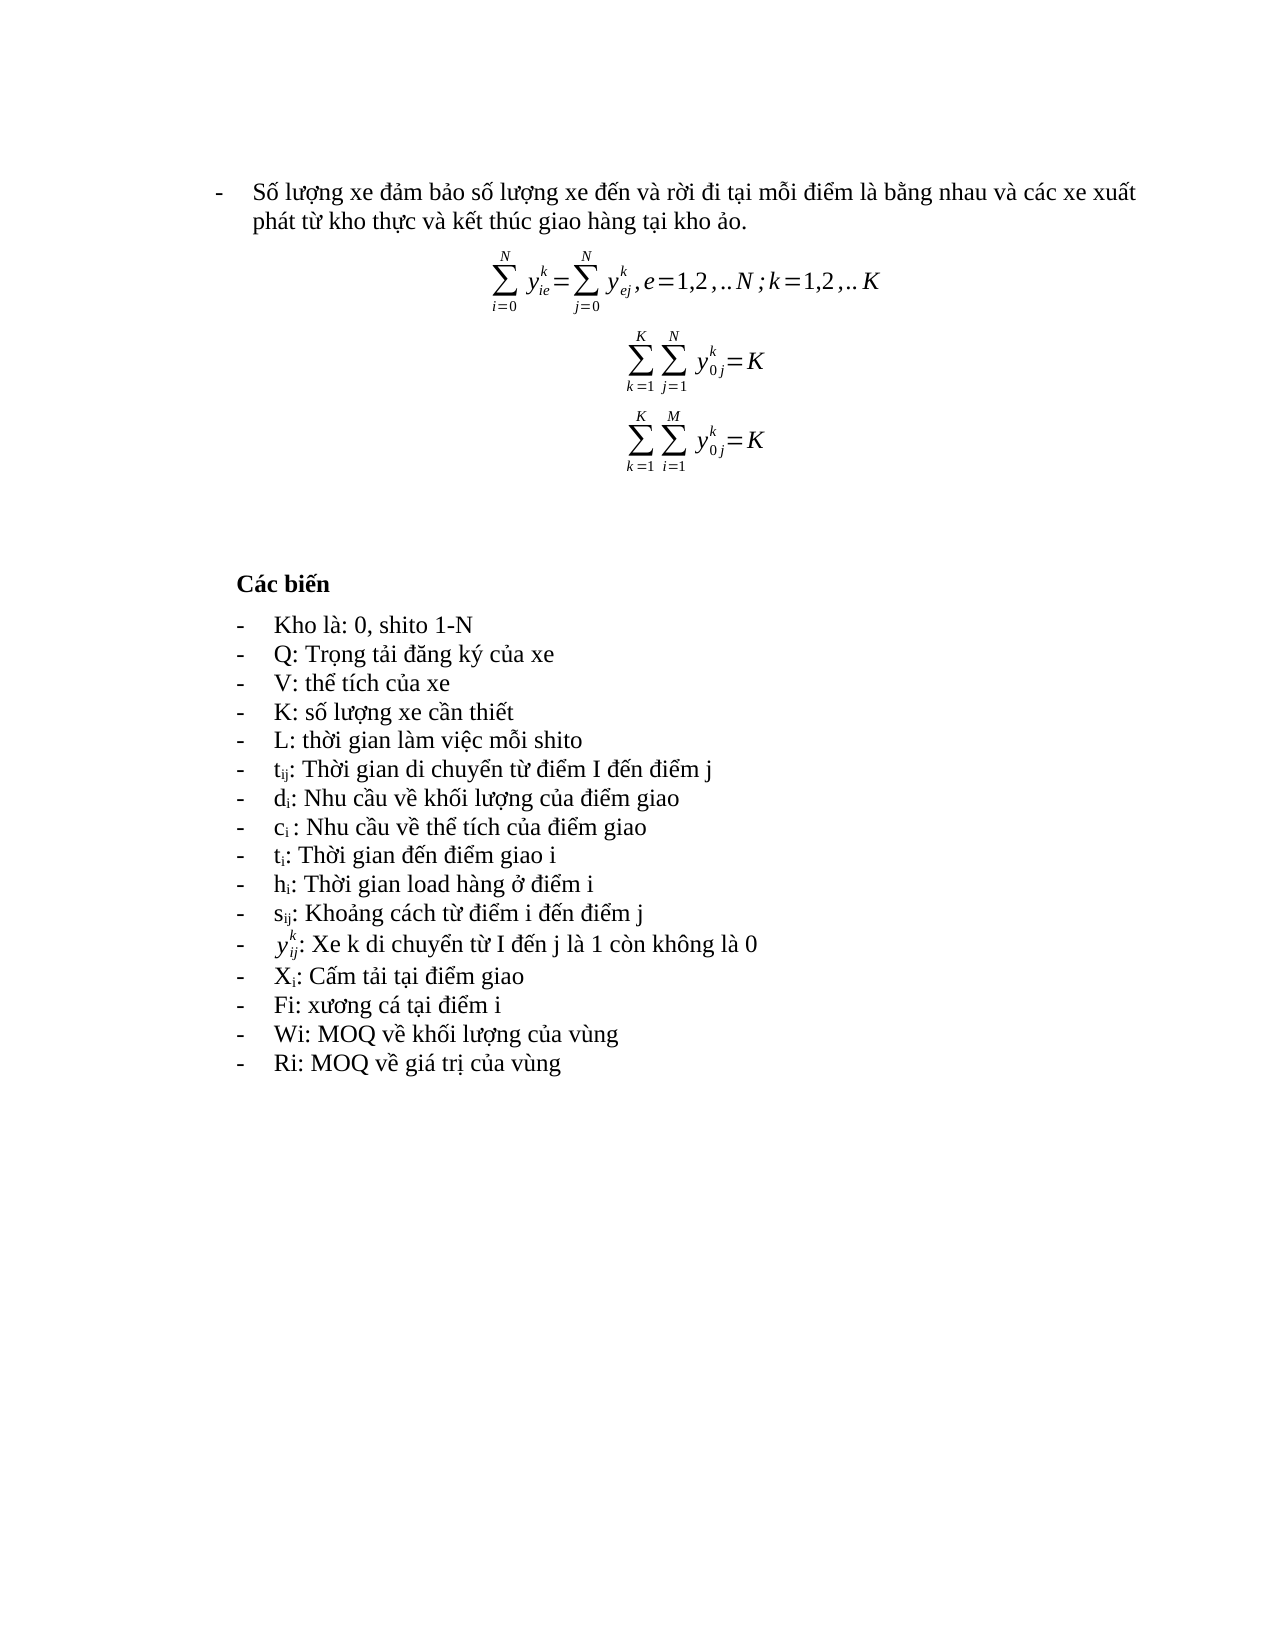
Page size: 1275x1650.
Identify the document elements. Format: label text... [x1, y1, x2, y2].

list Xi: Cấm tải tại điểm giao [236, 961, 1157, 990]
list Kho là: 0, shito 1-N [236, 610, 1157, 639]
list sij: Khoảng cách từ điểm i đến điểm j [236, 898, 1157, 927]
list Q: Trọng tải đăng ký của xe [236, 639, 1157, 668]
list di: Nhu cầu về khối lượng của điểm giao [236, 783, 1157, 812]
list Số lượng xe đảm bảo số lượng xe đến và rời đi tại mỗi điểm là bằng nhau và các xe xuất phát từ kho thực và kết thúc giao hàng tại kho ảo. [215, 177, 1157, 235]
list Wi: MOQ về khối lượng của vùng [236, 1019, 1157, 1048]
text Các biến [177, 569, 1157, 598]
list V: thể tích của xe [236, 668, 1157, 697]
list hi: Thời gian load hàng ở điểm i [236, 869, 1157, 898]
list ci : Nhu cầu về thể tích của điểm giao [236, 812, 1157, 840]
list L: thời gian làm việc mỗi shito [236, 725, 1157, 754]
list Ri: MOQ về giá trị của vùng [236, 1048, 1157, 1076]
list K: số lượng xe cần thiết [236, 697, 1157, 725]
list : Xe k di chuyển từ I đến j là 1 còn không là 0 [236, 927, 1157, 961]
list Fi: xương cá tại điểm i [236, 990, 1157, 1019]
list ti: Thời gian đến điểm giao i [236, 840, 1157, 869]
list tij: Thời gian di chuyển từ điểm I đến điểm j [236, 754, 1157, 783]
